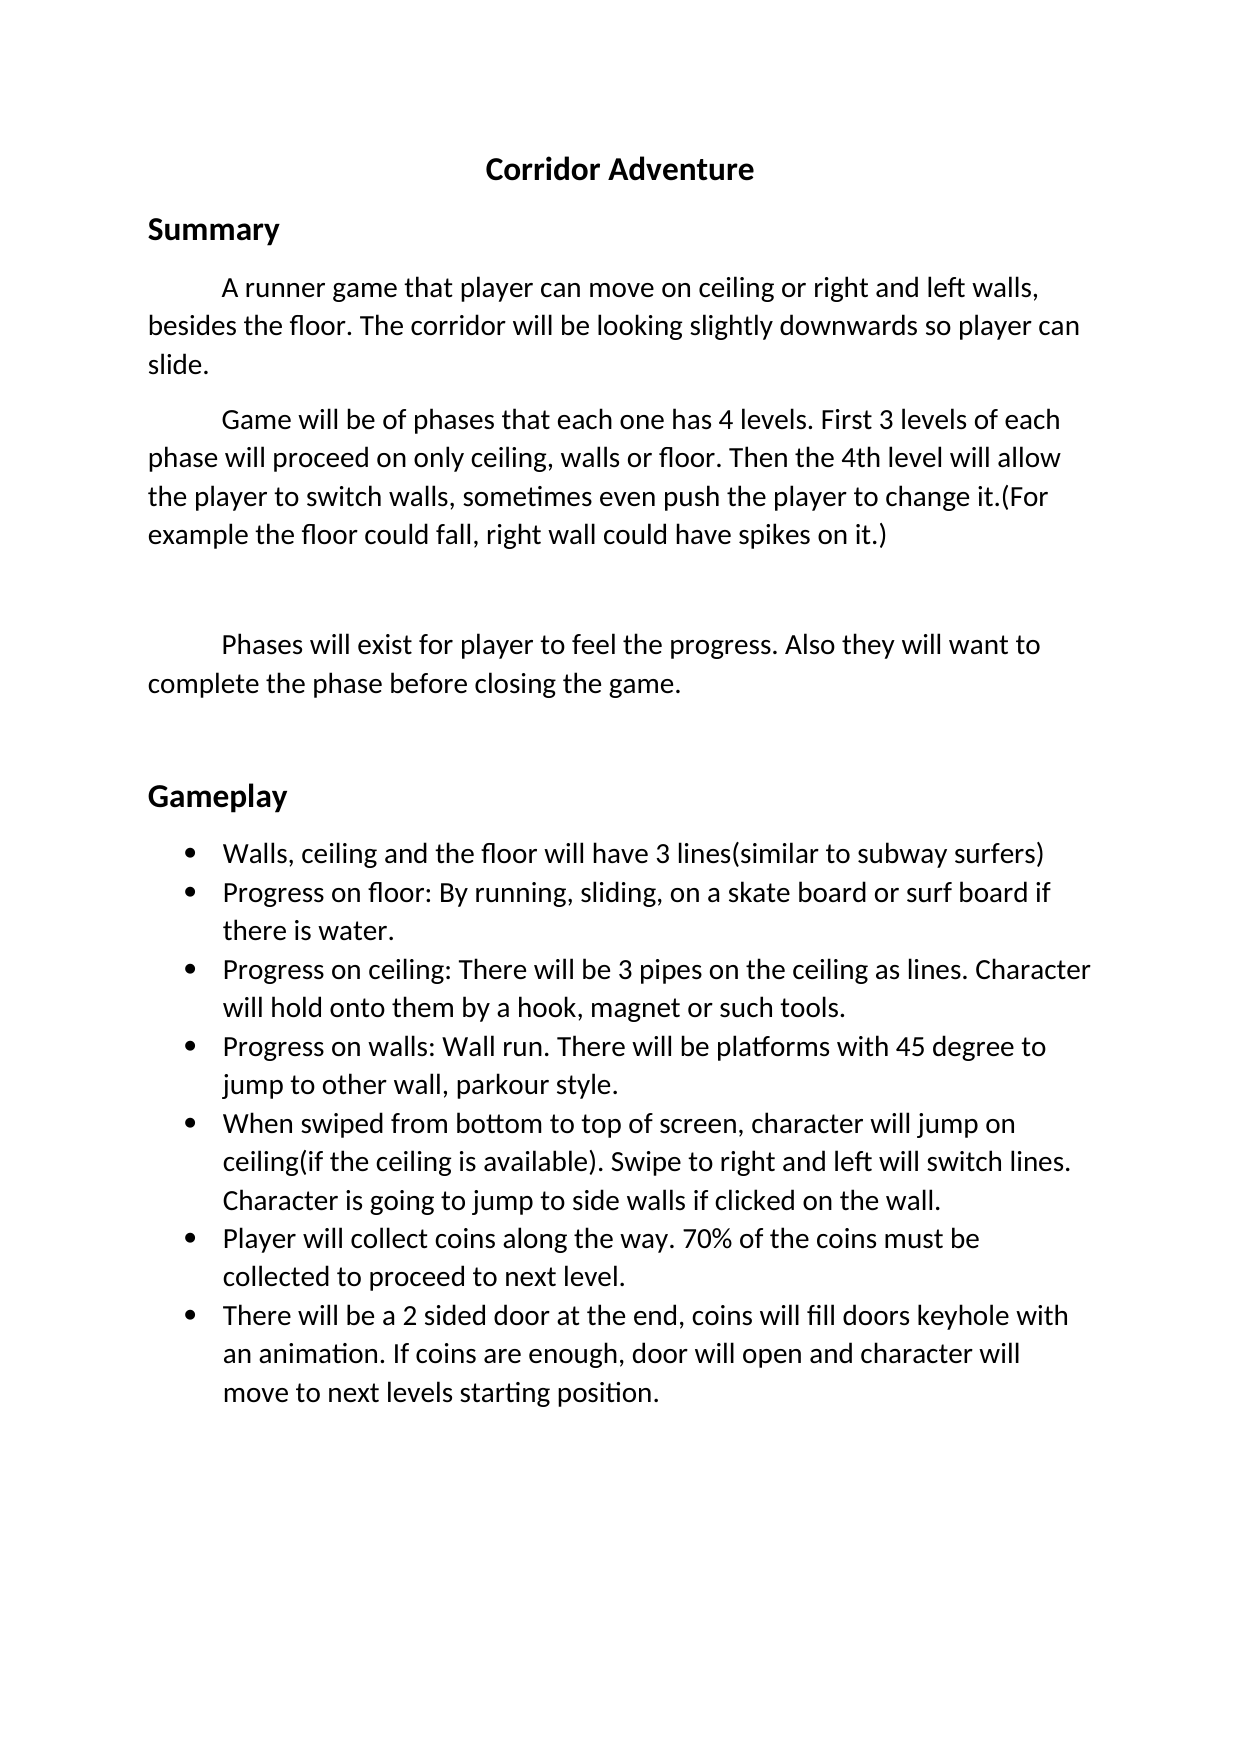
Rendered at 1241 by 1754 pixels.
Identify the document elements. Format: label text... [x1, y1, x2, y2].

text Corridor Adventure [148, 148, 1093, 188]
list Player will collect coins along the way. 70% of the coins must be collected to proceed to next level. [185, 1220, 1093, 1294]
text Gameplay [148, 775, 1093, 816]
text Game will be of phases that each one has 4 levels. First 3 levels of each phase will proceed on only ceiling, walls or floor. Then the 4th level will allow the player to switch walls, sometimes even push the player to change it.(For example the floor could fall, right wall could have spikes on it.) [148, 401, 1093, 552]
text Summary [148, 208, 1093, 249]
list Progress on ceiling: There will be 3 pipes on the ceiling as lines. Character will hold onto them by a hook, magnet or such tools. [185, 951, 1093, 1025]
text Phases will exist for player to feel the progress. Also they will want to complete the phase before closing the game. [148, 626, 1093, 700]
list Progress on floor: By running, sliding, on a skate board or surf board if there is water. [185, 874, 1093, 948]
list Walls, ceiling and the floor will have 3 lines(similar to subway surfers) [185, 836, 1093, 871]
list When swiped from bottom to top of screen, character will jump on ceiling(if the ceiling is available). Swipe to right and left will switch lines. Character is going to jump to side walls if clicked on the wall. [185, 1105, 1093, 1217]
list Progress on walls: Wall run. There will be platforms with 45 degree to jump to other wall, parkour style. [185, 1028, 1093, 1102]
list There will be a 2 sided door at the end, coins will fill doors keyhole with an animation. If coins are enough, door will open and character will move to next levels starting position. [185, 1297, 1093, 1409]
text A runner game that player can move on ceiling or right and left walls, besides the floor. The corridor will be looking slightly downwards so player can slide. [148, 269, 1093, 381]
